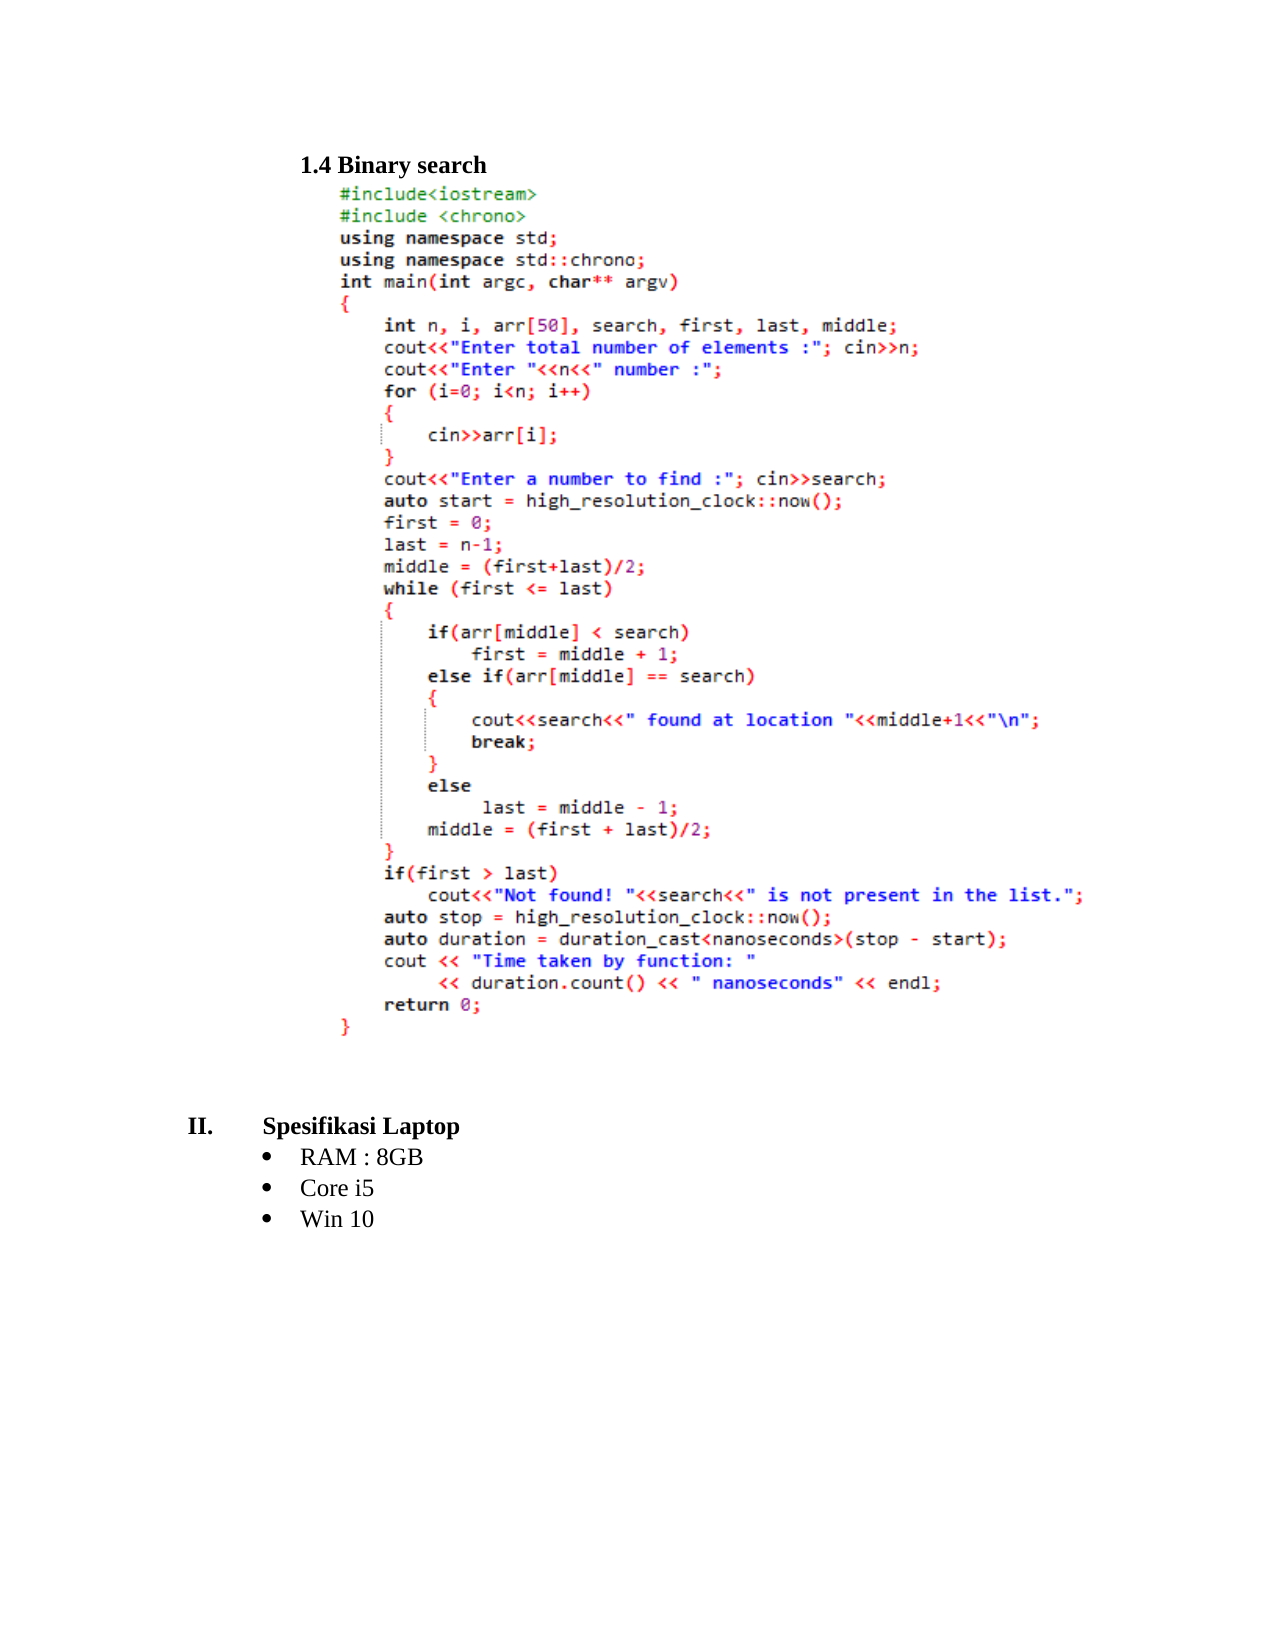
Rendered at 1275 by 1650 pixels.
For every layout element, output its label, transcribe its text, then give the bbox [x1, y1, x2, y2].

list Win 10 [262, 1204, 1125, 1233]
list Binary search [300, 150, 1125, 179]
picture [337, 181, 1093, 1047]
list RAM : 8GB [262, 1142, 1125, 1171]
list Core i5 [262, 1173, 1125, 1202]
list Spesifikasi Laptop [187, 1111, 1125, 1140]
